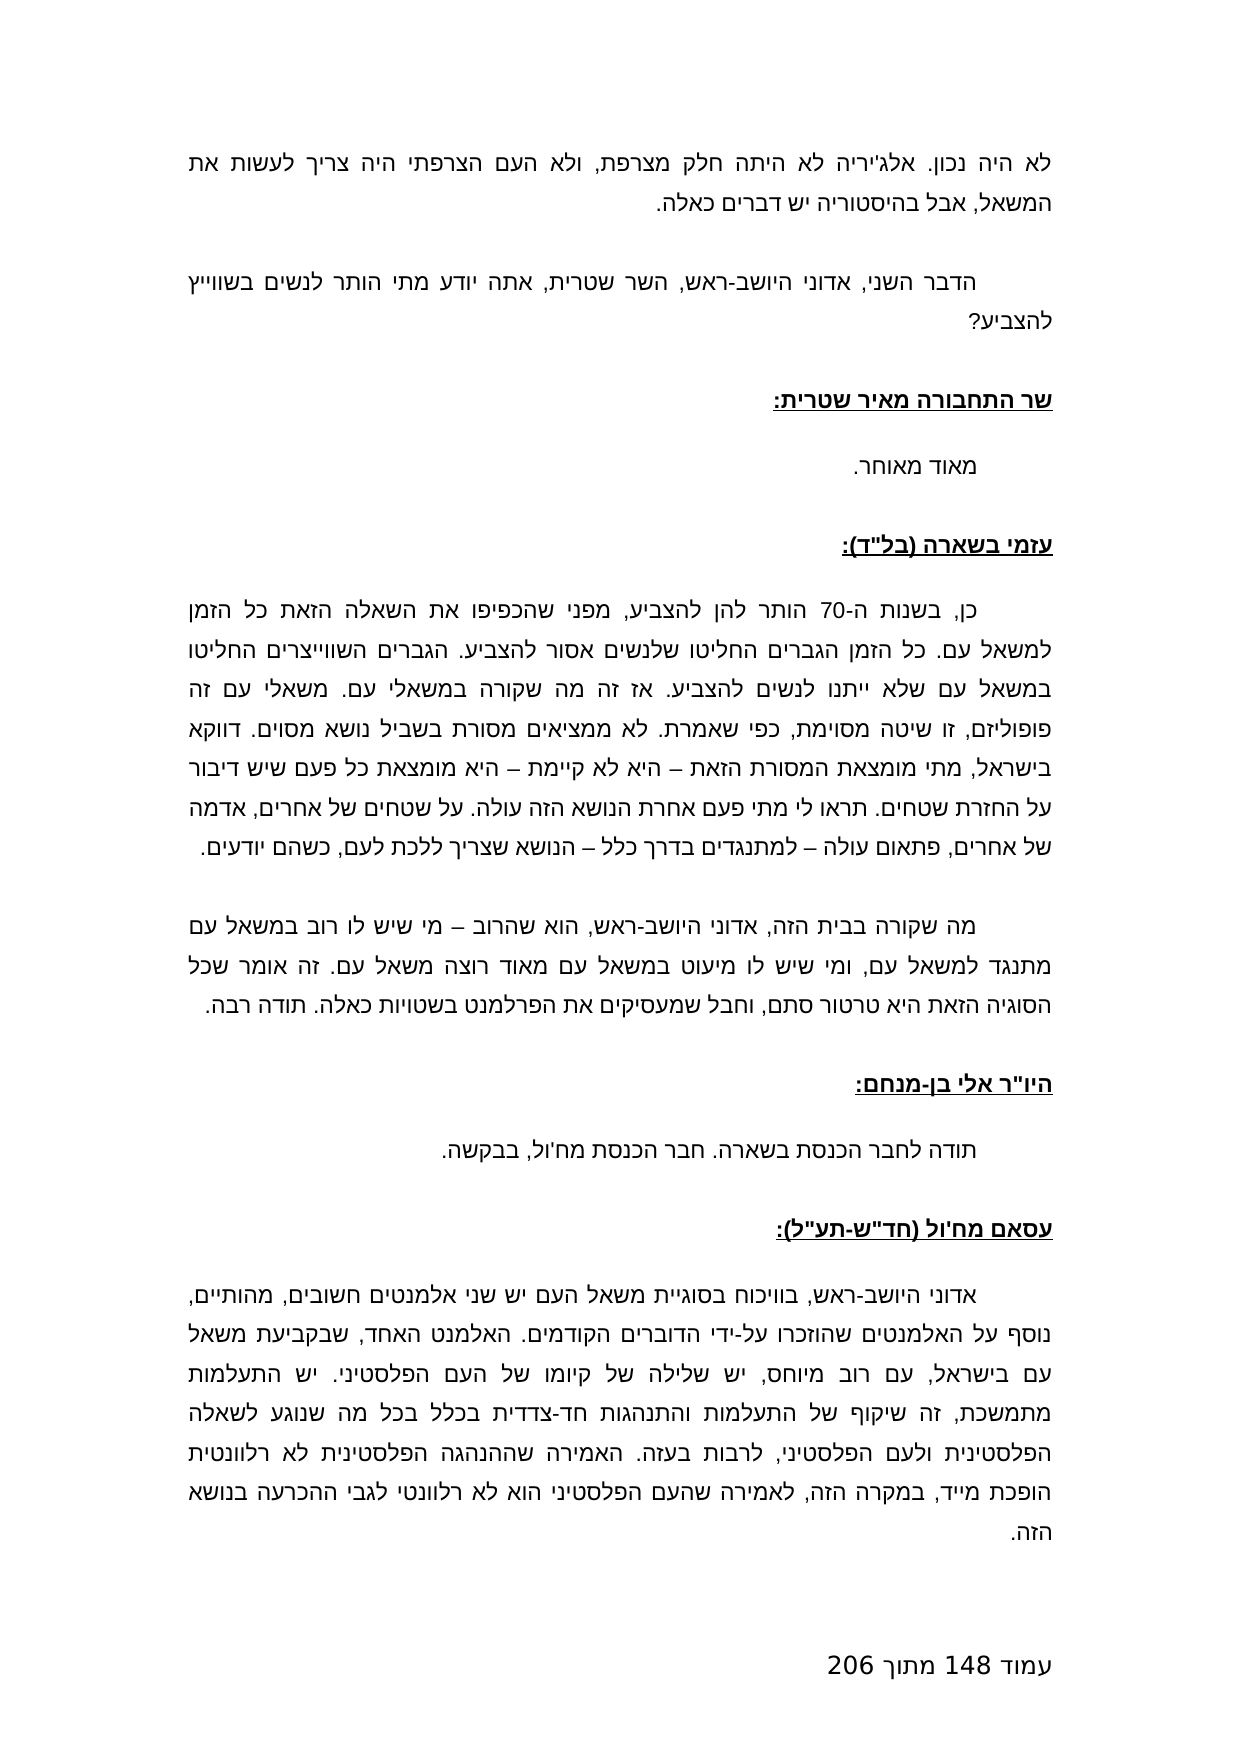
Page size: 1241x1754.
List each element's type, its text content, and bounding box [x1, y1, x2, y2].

text תודה לחבר הכנסת בשארה. חבר הכנסת מח'ול, בבקשה. [187, 1137, 1053, 1163]
text עסאם מח'ול (חד"ש-תע"ל): [187, 1216, 1053, 1242]
text שר התחבורה מאיר שטרית: [187, 387, 1053, 413]
text מאוד מאוחר. [187, 453, 1053, 479]
text מה שקורה בבית הזה, אדוני היושב-ראש, הוא שהרוב – מי שיש לו רוב במשאל עם מתנגד למשאל עם, ומי שיש לו מיעוט במשאל עם מאוד רוצה משאל עם. זה אומר שכל הסוגיה הזאת היא טרטור סתם, וחבל שמעסיקים את הפרלמנט בשטויות כאלה. תודה רבה. [187, 913, 1053, 1019]
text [187, 150, 1053, 216]
text כן, בשנות ה-70 הותר להן להצביע, מפני שהכפיפו את השאלה הזאת כל הזמן למשאל עם. כל הזמן הגברים החליטו שלנשים אסור להצביע. הגברים השווייצרים החליטו במשאל עם שלא ייתנו לנשים להצביע. אז זה מה שקורה במשאלי עם. משאלי עם זה פופוליזם, זו שיטה מסוימת, כפי שאמרת. לא ממציאים מסורת בשביל נושא מסוים. דווקא בישראל, מתי מומצאת המסורת הזאת – היא לא קיימת – היא מומצאת כל פעם שיש דיבור על החזרת שטחים. תראו לי מתי פעם אחרת הנושא הזה עולה. על שטחים של אחרים, אדמה של אחרים, פתאום עולה – למתנגדים בדרך כלל – הנושא שצריך ללכת לעם, כשהם יודעים. [187, 597, 1053, 861]
text היו"ר אלי בן-מנחם: [187, 1071, 1053, 1098]
text עזמי בשארה (בל"ד): [187, 532, 1053, 558]
text אדוני היושב-ראש, בוויכוח בסוגיית משאל העם יש שני אלמנטים חשובים, מהותיים, נוסף על האלמנטים שהוזכרו על-ידי הדוברים הקודמים. האלמנט האחד, שבקביעת משאל עם בישראל, עם רוב מיוחס, יש שלילה של קיומו של העם הפלסטיני. יש התעלמות מתמשכת, זה שיקוף של התעלמות והתנהגות חד-צדדית בכלל בכל מה שנוגע לשאלה הפלסטינית ולעם הפלסטיני, לרבות בעזה. האמירה שההנהגה הפלסטינית לא רלוונטית הופכת מייד, במקרה הזה, לאמירה שהעם הפלסטיני הוא לא רלוונטי לגבי ההכרעה בנושא הזה. [187, 1282, 1053, 1545]
text הדבר השני, אדוני היושב-ראש, השר שטרית, אתה יודע מתי הותר לנשים בשווייץ להצביע? [187, 268, 1053, 334]
